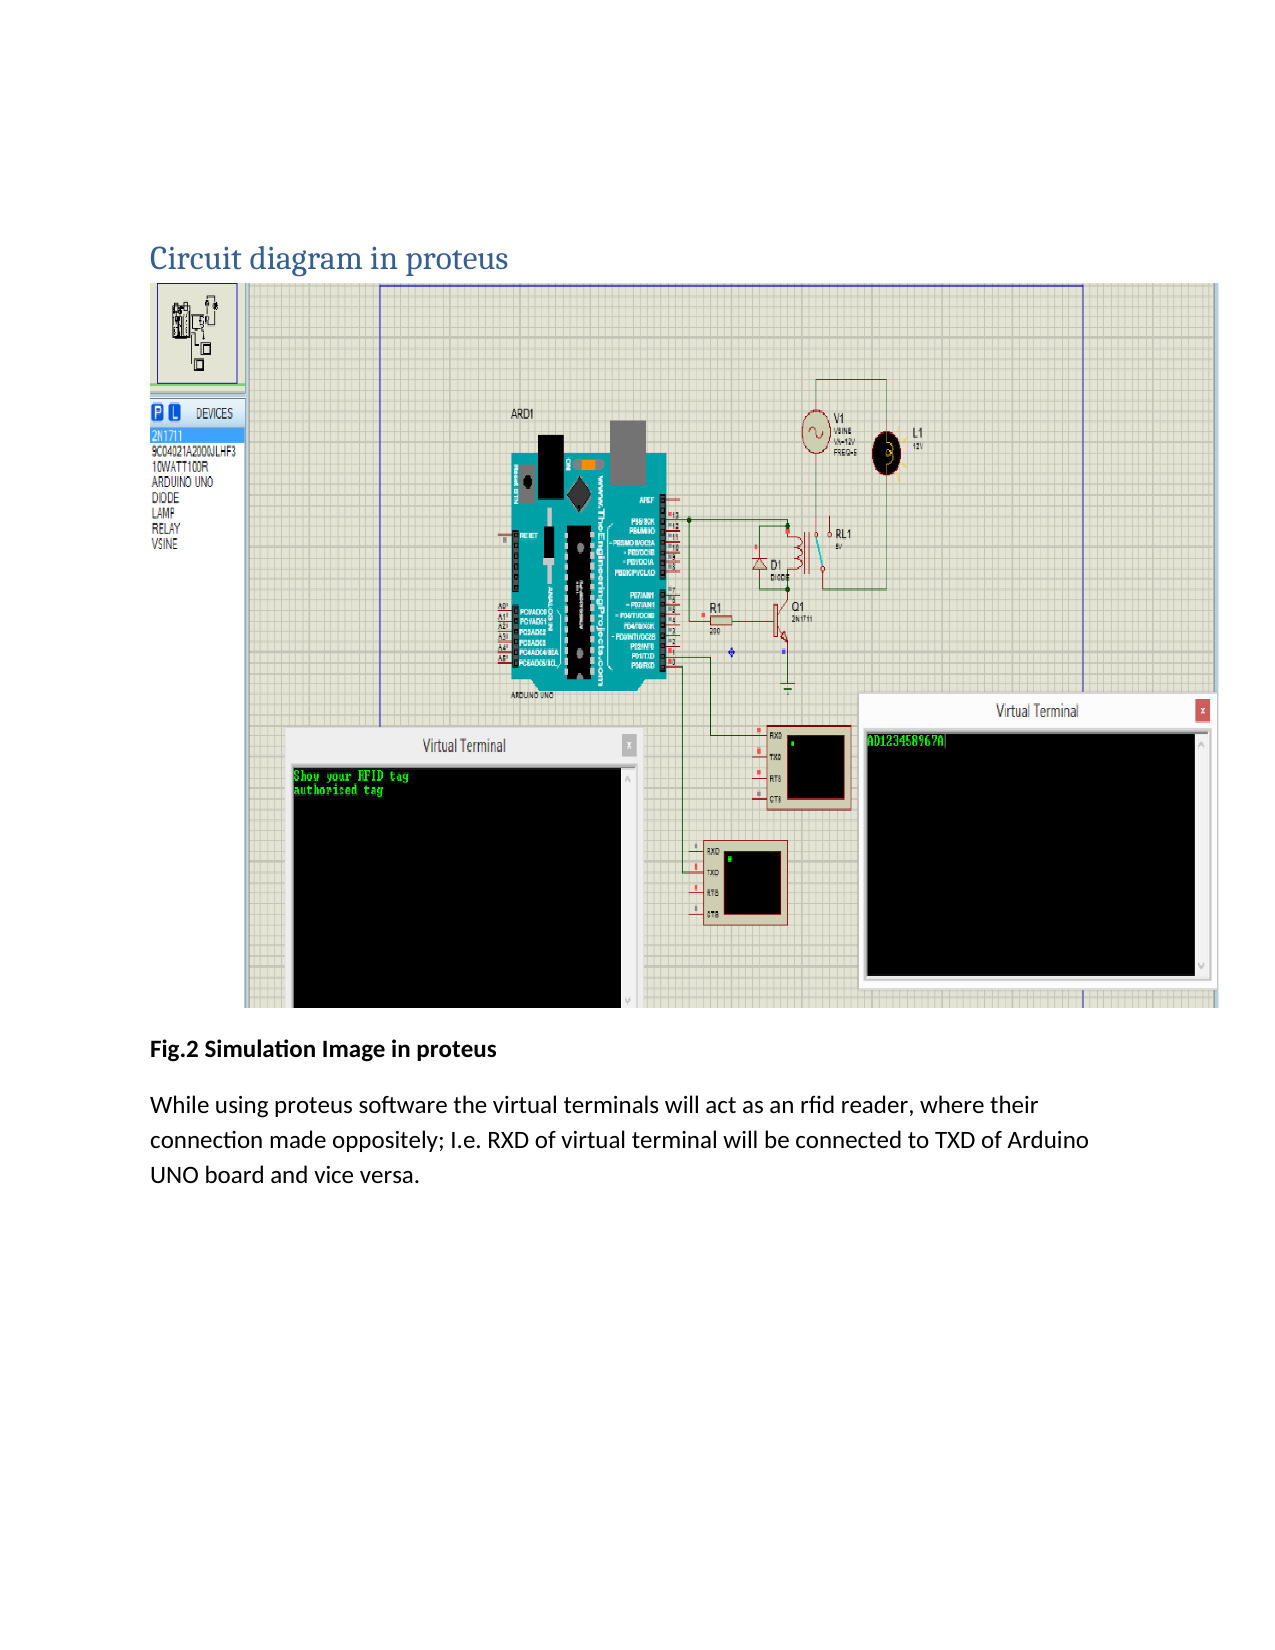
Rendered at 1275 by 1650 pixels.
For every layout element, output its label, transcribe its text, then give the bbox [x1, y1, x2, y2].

text While using proteus software the virtual terminals will act as an rfid reader, where their connection made oppositely; I.e. RXD of virtual terminal will be connected to TXD of Arduino UNO board and vice versa. [150, 1089, 1125, 1189]
picture [150, 283, 1219, 1008]
text Fig.2 Simulation Image in proteus [150, 1033, 1125, 1063]
subtitle Circuit diagram in proteus [150, 239, 1125, 278]
